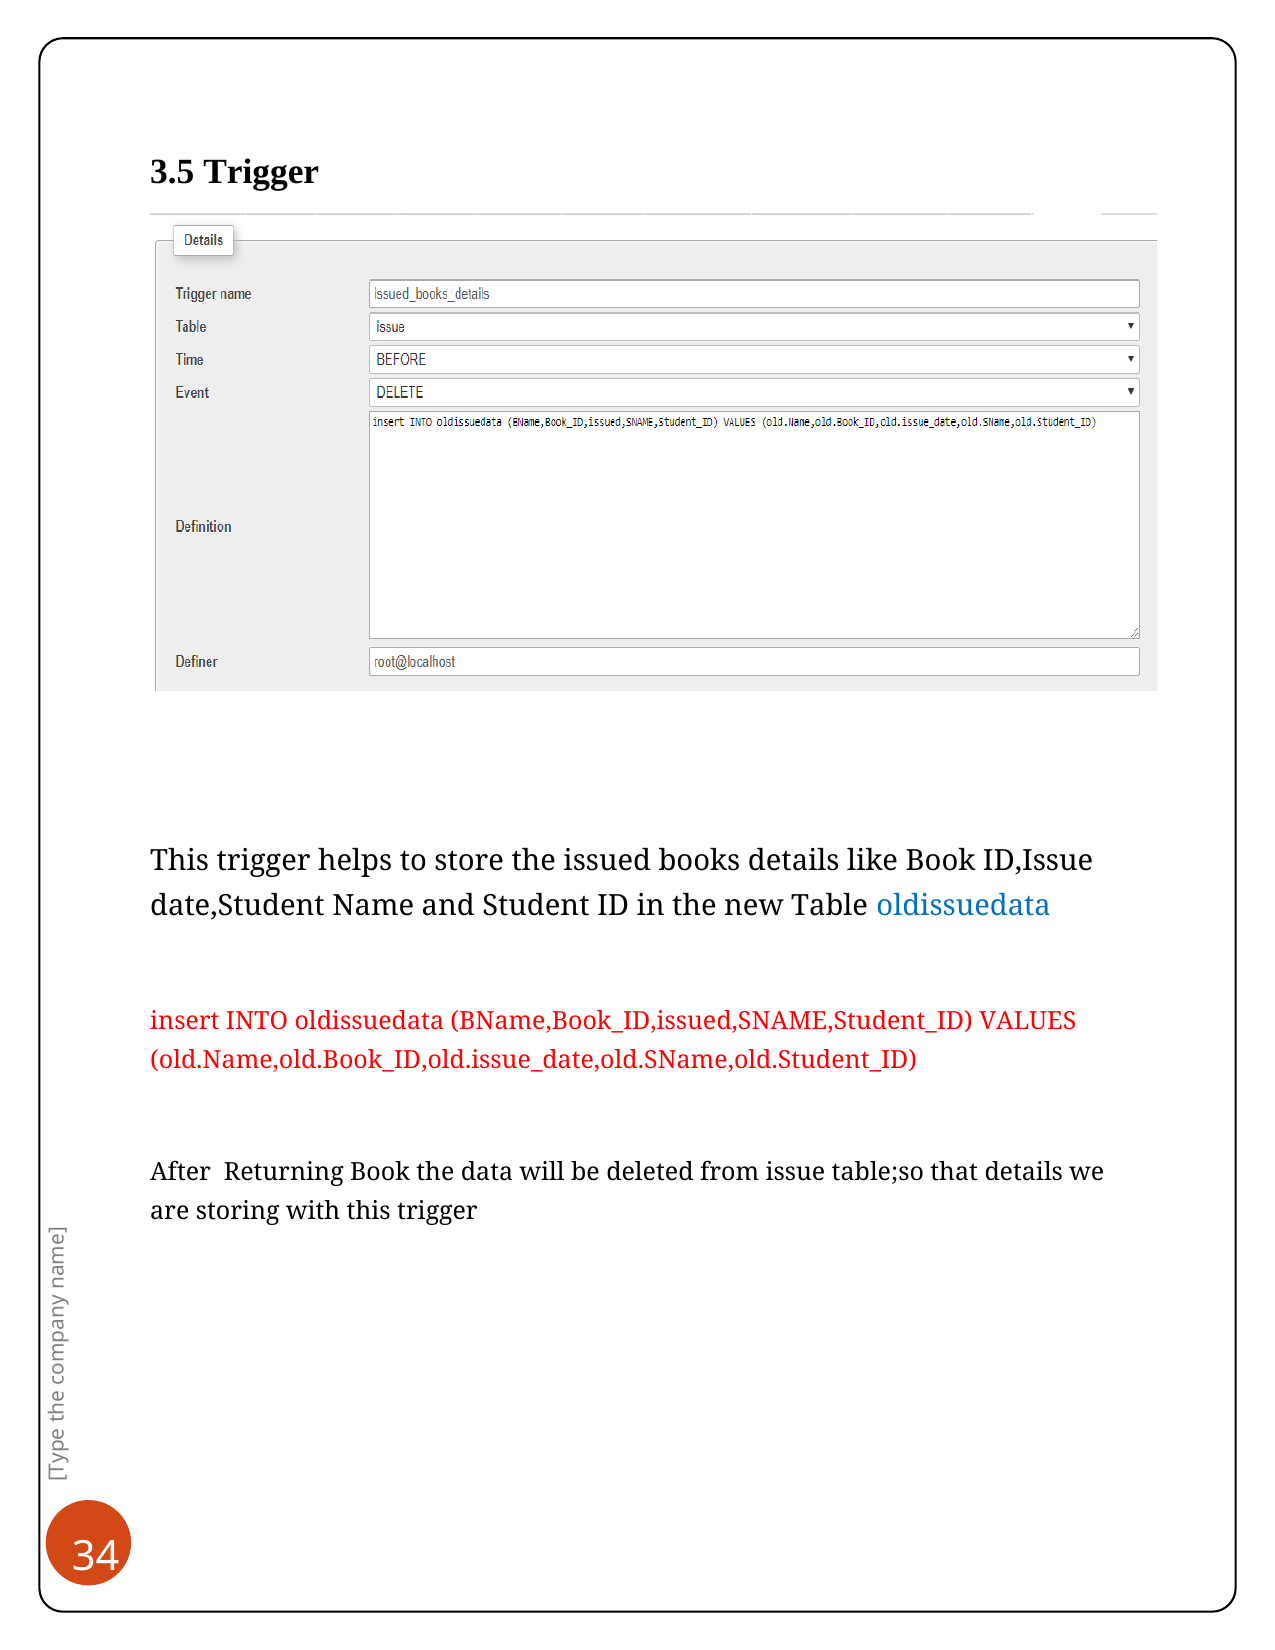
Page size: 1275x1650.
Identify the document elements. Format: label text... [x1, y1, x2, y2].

text After Returning Book the data will be deleted from issue table;so that details we are storing with this trigger [150, 1153, 1125, 1227]
text This trigger helps to store the issued books details like Book ID,Issue date,Student Name and Student ID in the new Table oldissuedata [150, 839, 1125, 924]
picture [150, 213, 1158, 691]
text insert INTO oldissuedata (BName,Book_ID,issued,SNAME,Student_ID) VALUES (old.Name,old.Book_ID,old.issue_date,old.SName,old.Student_ID) [150, 1002, 1125, 1076]
text 3.5 Trigger [150, 150, 1125, 191]
